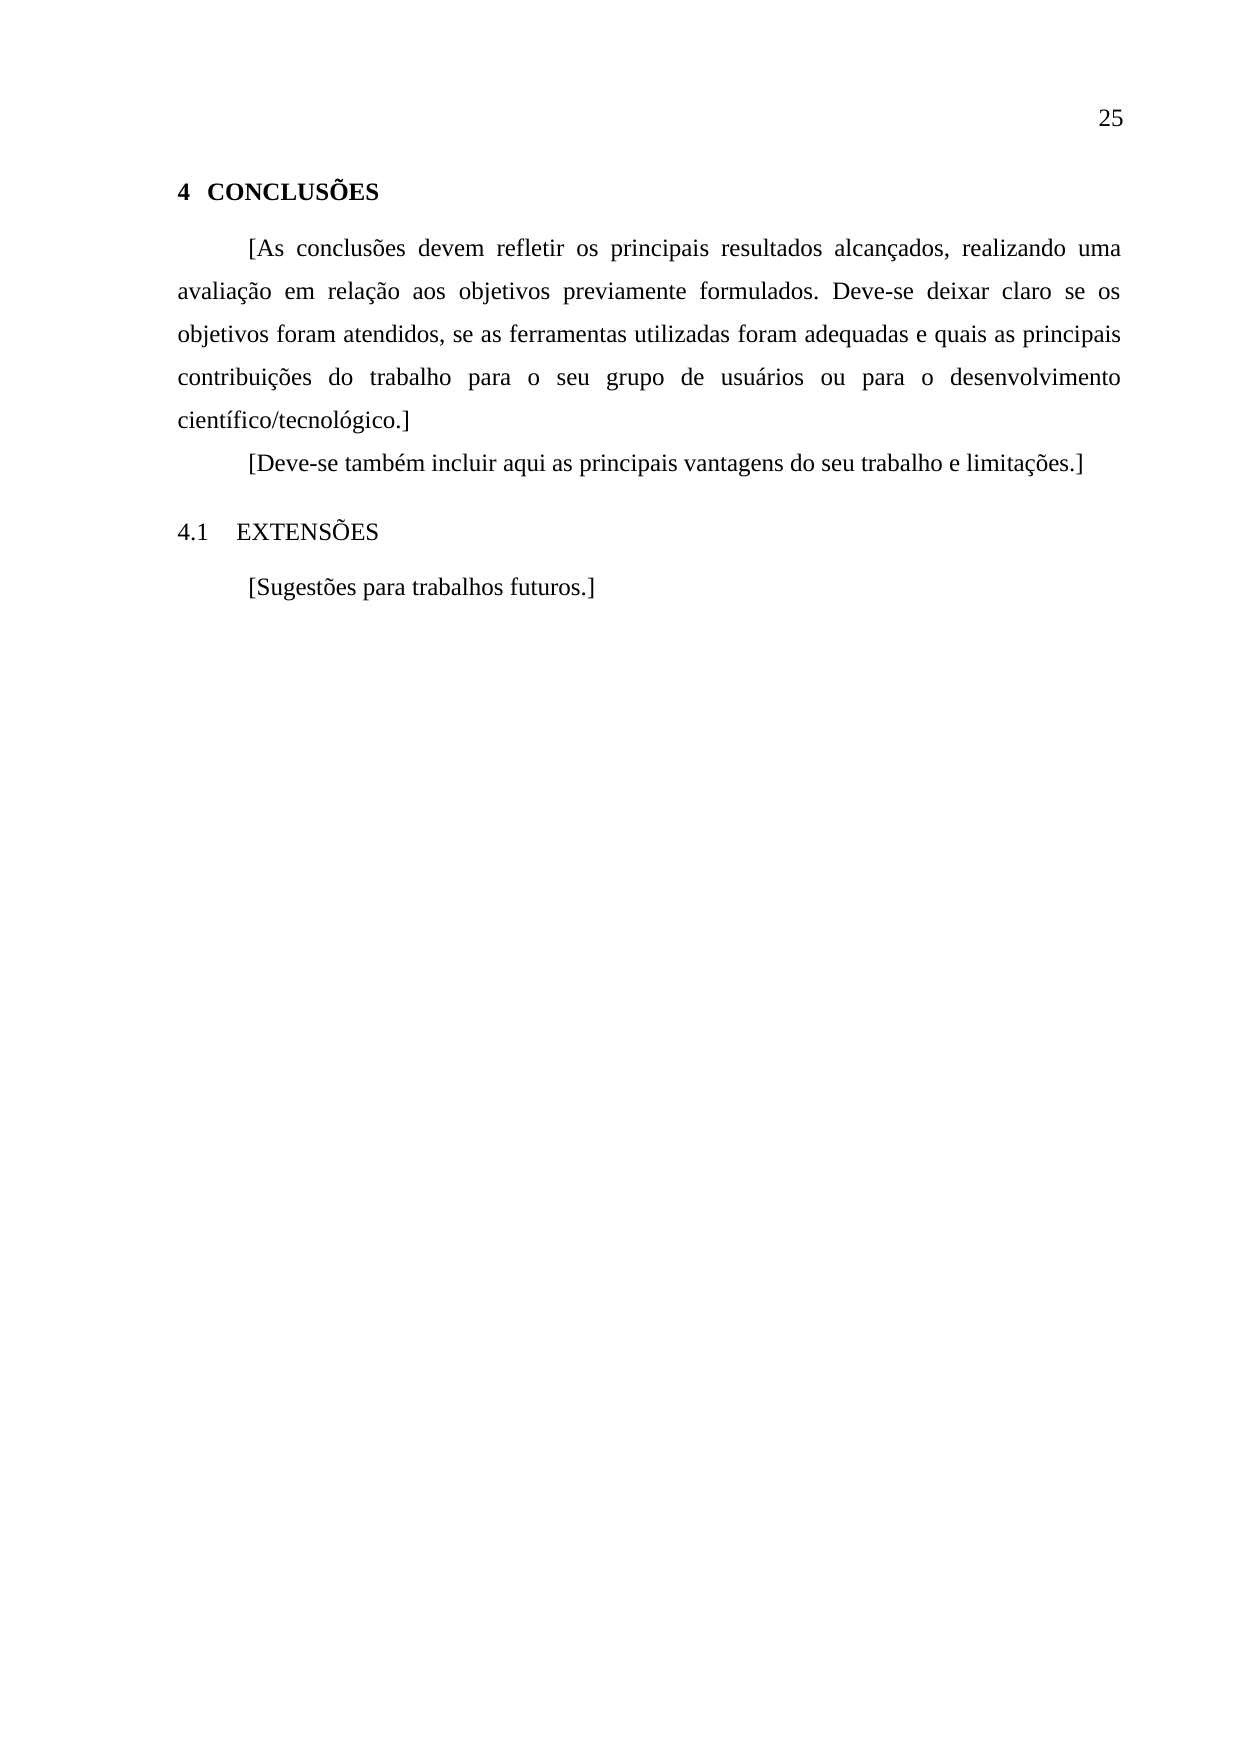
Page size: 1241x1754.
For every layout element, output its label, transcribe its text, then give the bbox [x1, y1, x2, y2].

text [Sugestões para trabalhos futuros.] [177, 572, 1122, 601]
text [Deve-se também incluir aqui as principais vantagens do seu trabalho e limitações.] [177, 448, 1122, 477]
text [As conclusões devem refletir os principais resultados alcançados, realizando uma avaliação em relação aos objetivos previamente formulados. Deve-se deixar claro se os objetivos foram atendidos, se as ferramentas utilizadas foram adequadas e quais as principais contribuições do trabalho para o seu grupo de usuários ou para o desenvolvimento científico/tecnológico.] [177, 233, 1122, 434]
subtitle CONCLUSÕES [177, 177, 1122, 206]
subtitle EXTENSÕES [177, 517, 1122, 545]
